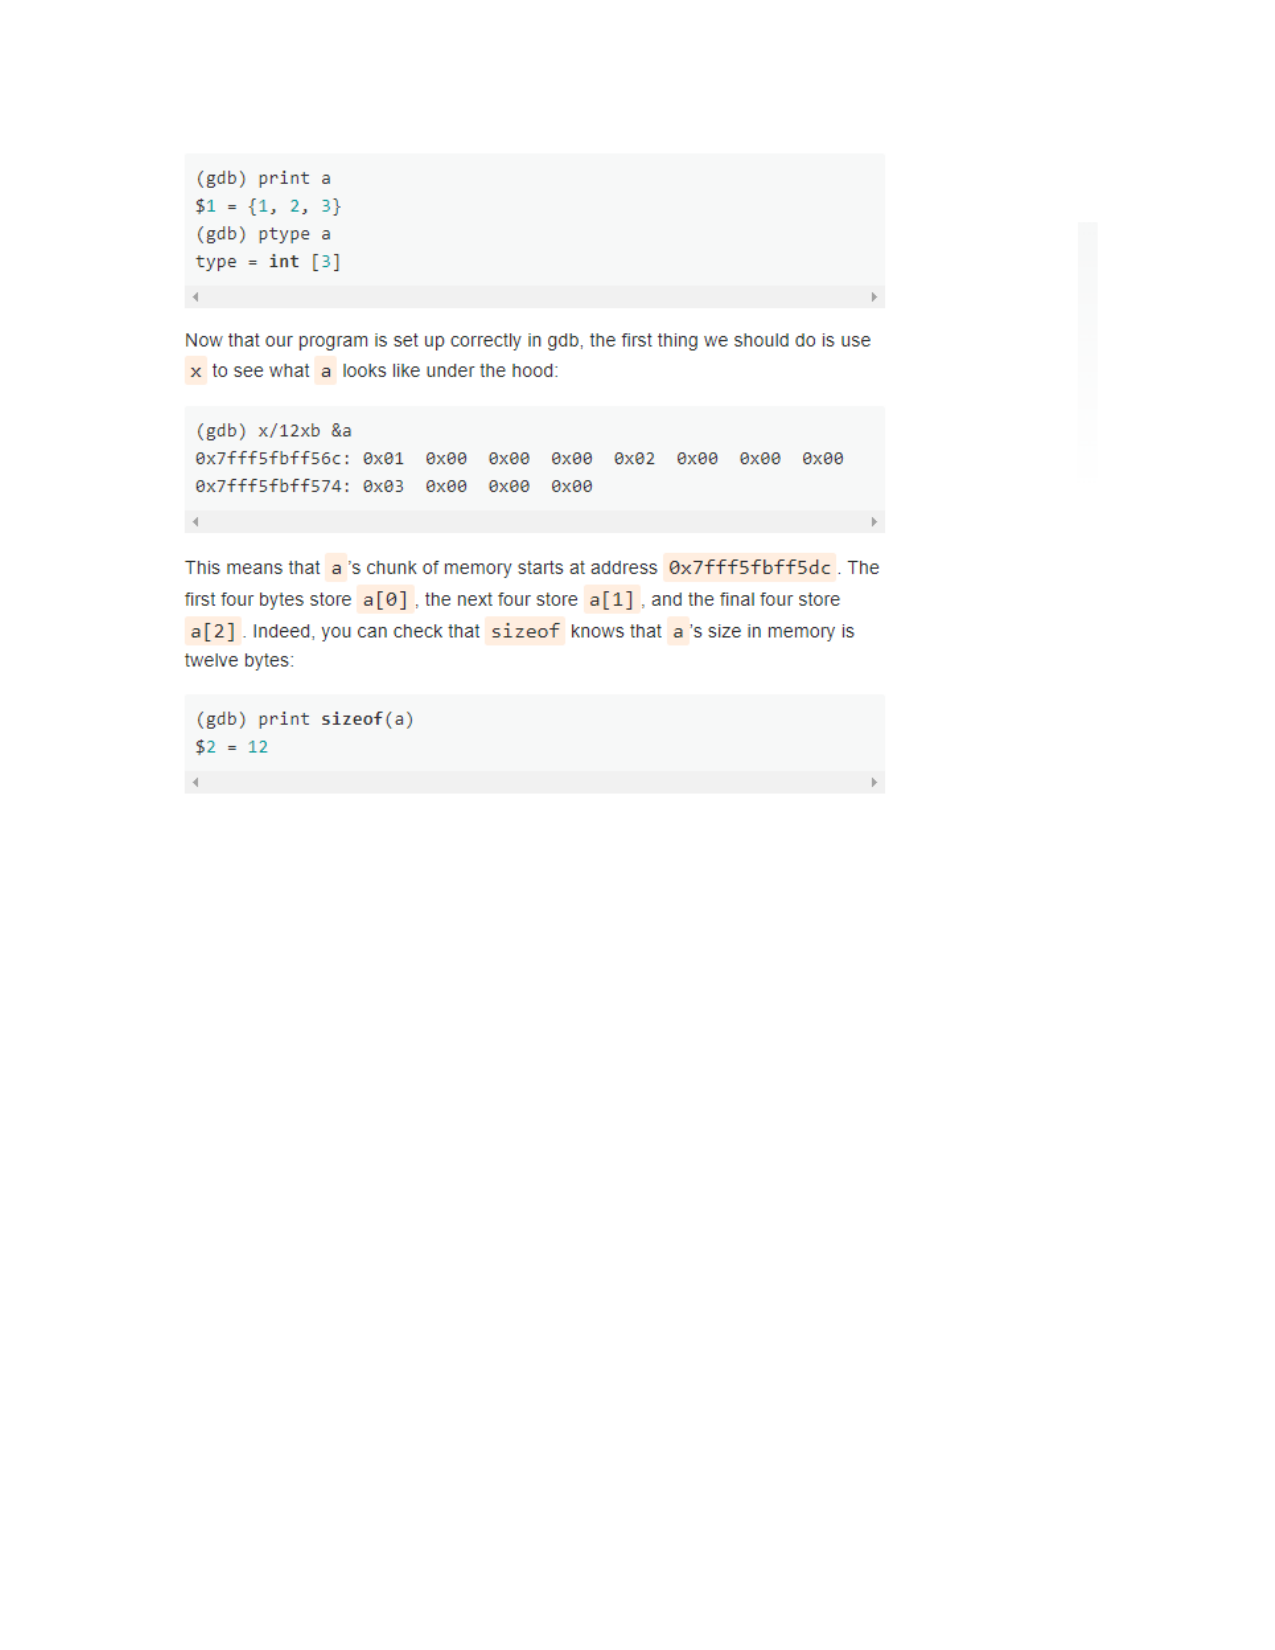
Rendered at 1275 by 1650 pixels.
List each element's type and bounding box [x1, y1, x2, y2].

picture [177, 147, 1098, 799]
